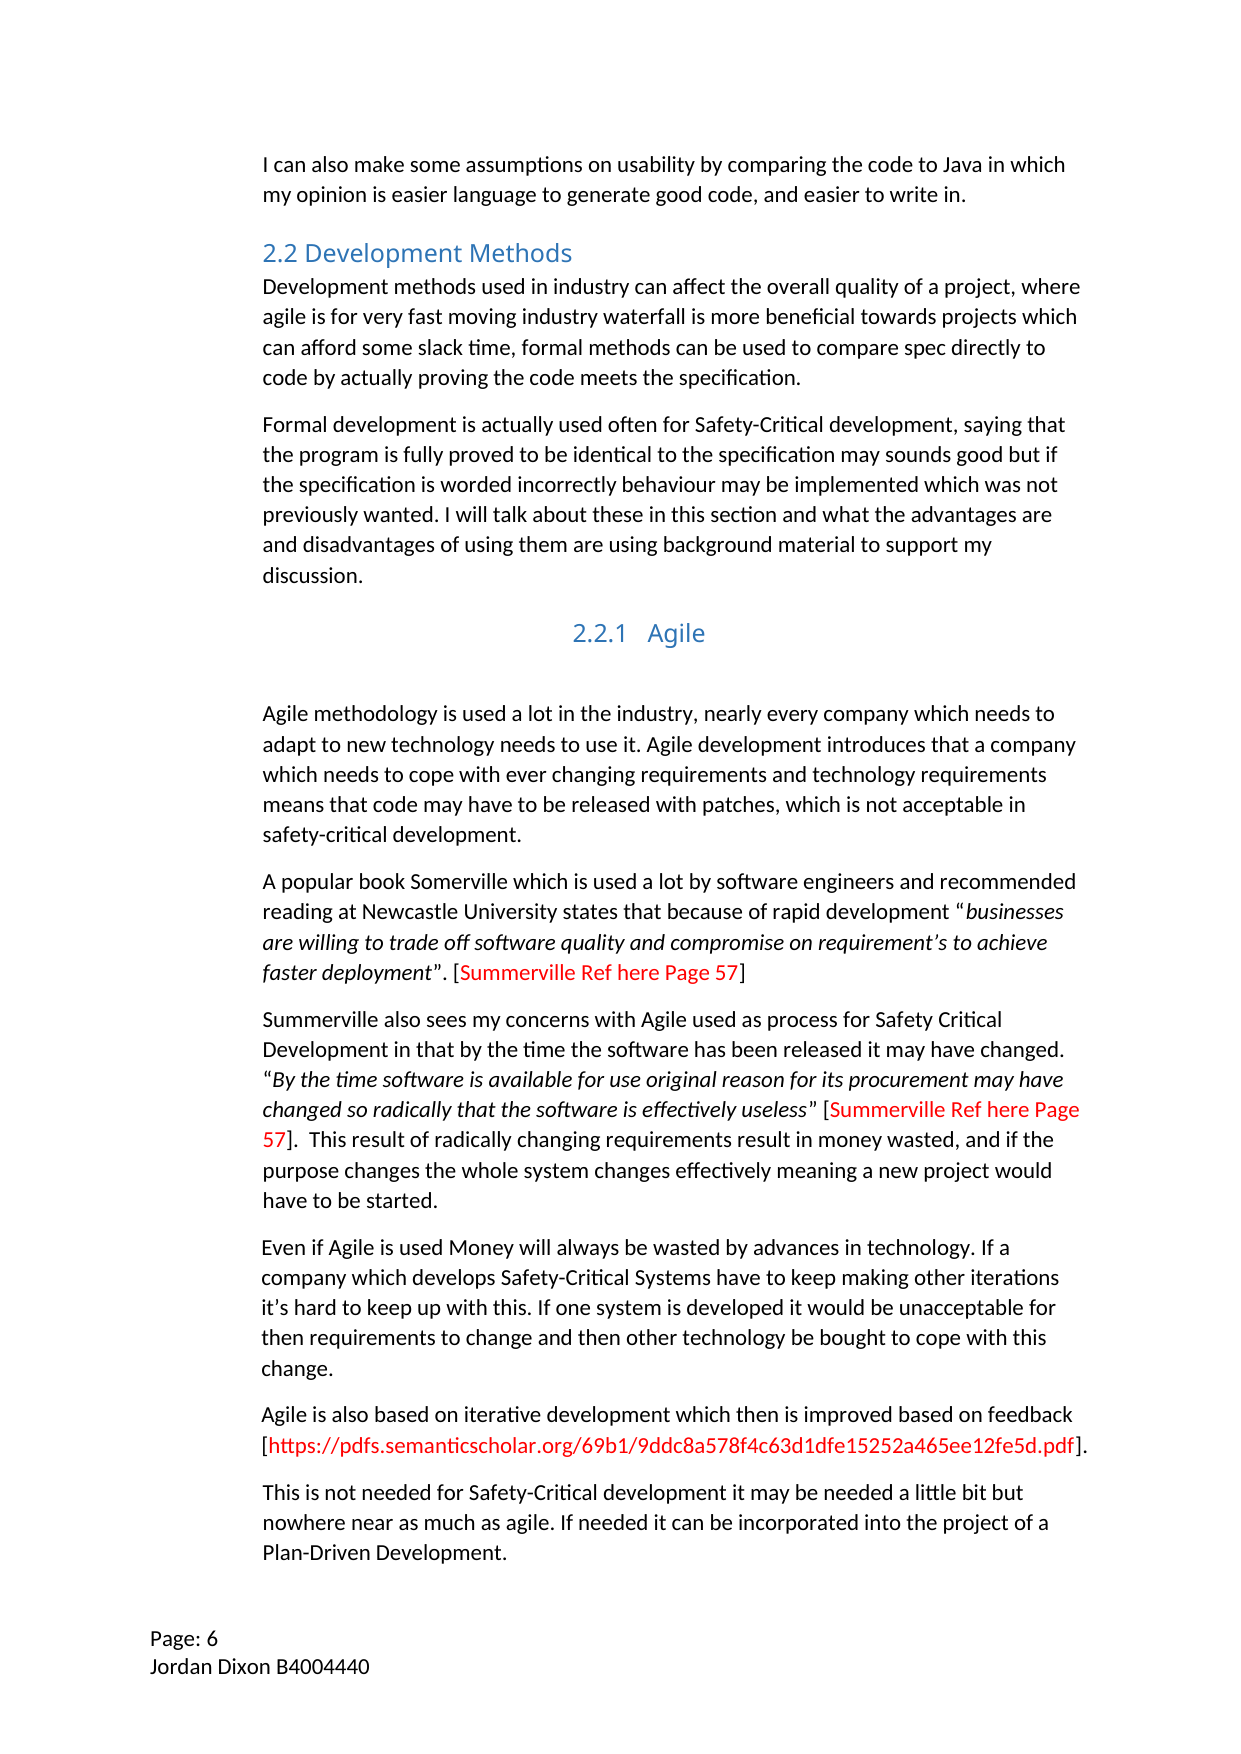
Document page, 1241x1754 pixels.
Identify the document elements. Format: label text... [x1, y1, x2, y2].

text I can also make some assumptions on usability by comparing the code to Java in which my opinion is easier language to generate good code, and easier to write in. [262, 150, 1090, 208]
text Formal development is actually used often for Safety-Critical development, saying that the program is fully proved to be identical to the specification may sounds good but if the specification is worded incorrectly behaviour may be implemented which was not previously wanted. I will talk about these in this section and what the advantages are and disadvantages of using them are using background material to support my discussion. [262, 410, 1090, 589]
text Development methods used in industry can affect the overall quality of a project, where agile is for very fast moving industry waterfall is more beneficial towards projects which can afford some slack time, formal methods can be used to compare spec directly to code by actually proving the code meets the specification. [262, 272, 1090, 391]
text This is not needed for Safety-Critical development it may be needed a little bit but nowhere near as much as agile. If needed it can be incorporated into the project of a Plan-Driven Development. [262, 1478, 1090, 1566]
text A popular book Somerville which is used a lot by software engineers and recommended reading at Newcastle University states that because of rapid development “businesses are willing to trade off software quality and compromise on requirement’s to achieve faster deployment”. [Summerville Ref here Page 57] [262, 867, 1090, 986]
subtitle Agile [187, 616, 1090, 650]
text Summerville also sees my concerns with Agile used as process for Safety Critical Development in that by the time the software has been released it may have changed. “By the time software is available for use original reason for its procurement may have changed so radically that the software is effectively useless” [Summerville Ref here Page 57]. This result of radically changing requirements result in money wasted, and if the purpose changes the whole system changes effectively meaning a new project would have to be started. [262, 1005, 1090, 1214]
text Agile is also based on iterative development which then is improved based on feedback [https://pdfs.semanticscholar.org/69b1/9ddc8a578f4c63d1dfe15252a465ee12fe5d.pdf]. [261, 1401, 1090, 1459]
text Agile methodology is used a lot in the industry, nearly every company which needs to adapt to new technology needs to use it. Agile development introduces that a company which needs to cope with ever changing requirements and technology requirements means that code may have to be released with patches, which is not acceptable in safety-critical development. [262, 699, 1090, 848]
text Even if Agile is used Money will always be wasted by advances in technology. If a company which develops Safety-Critical Systems have to keep making other iterations it’s hard to keep up with this. If one system is developed it would be unacceptable for then requirements to change and then other technology be bought to cope with this change. [261, 1233, 1090, 1382]
subtitle 2.2 Development Methods [187, 235, 1090, 269]
